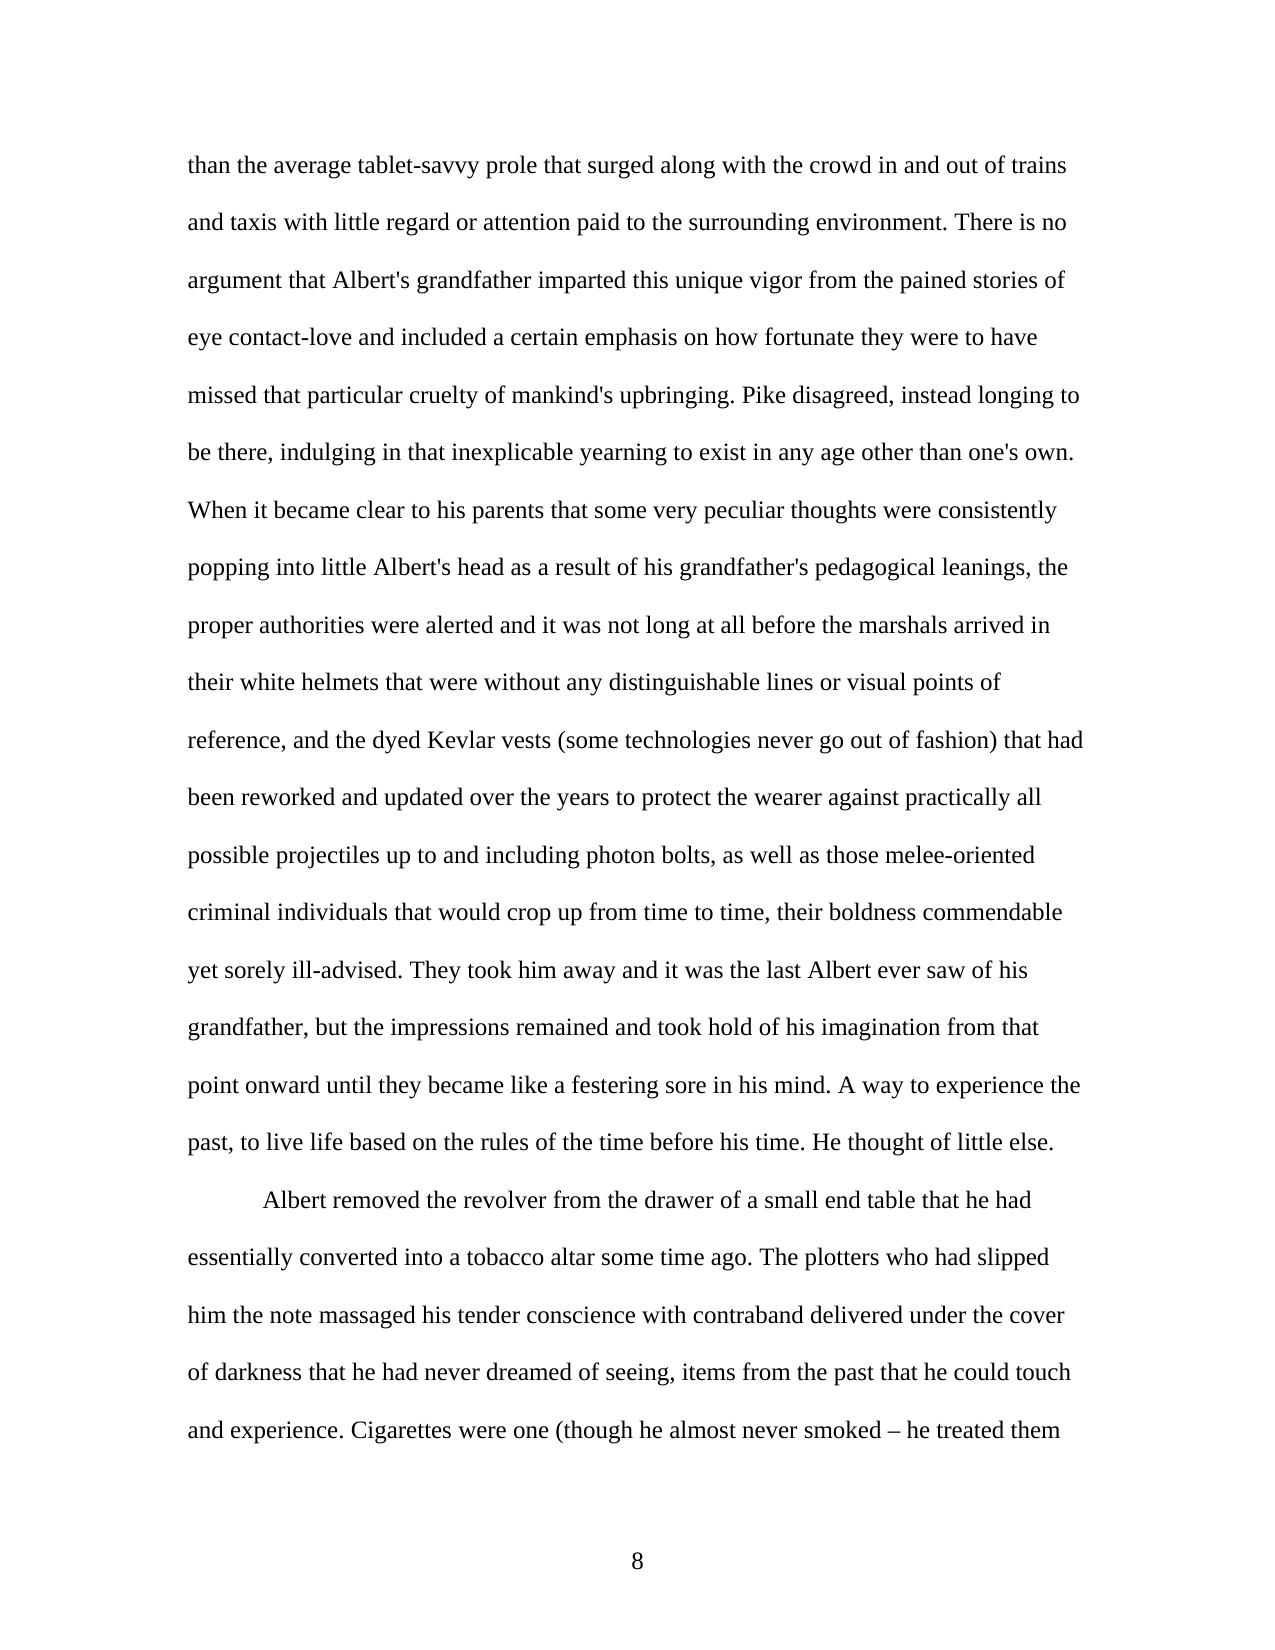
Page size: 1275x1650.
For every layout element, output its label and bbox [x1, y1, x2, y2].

text [187, 1185, 1087, 1444]
text [187, 150, 1087, 1156]
